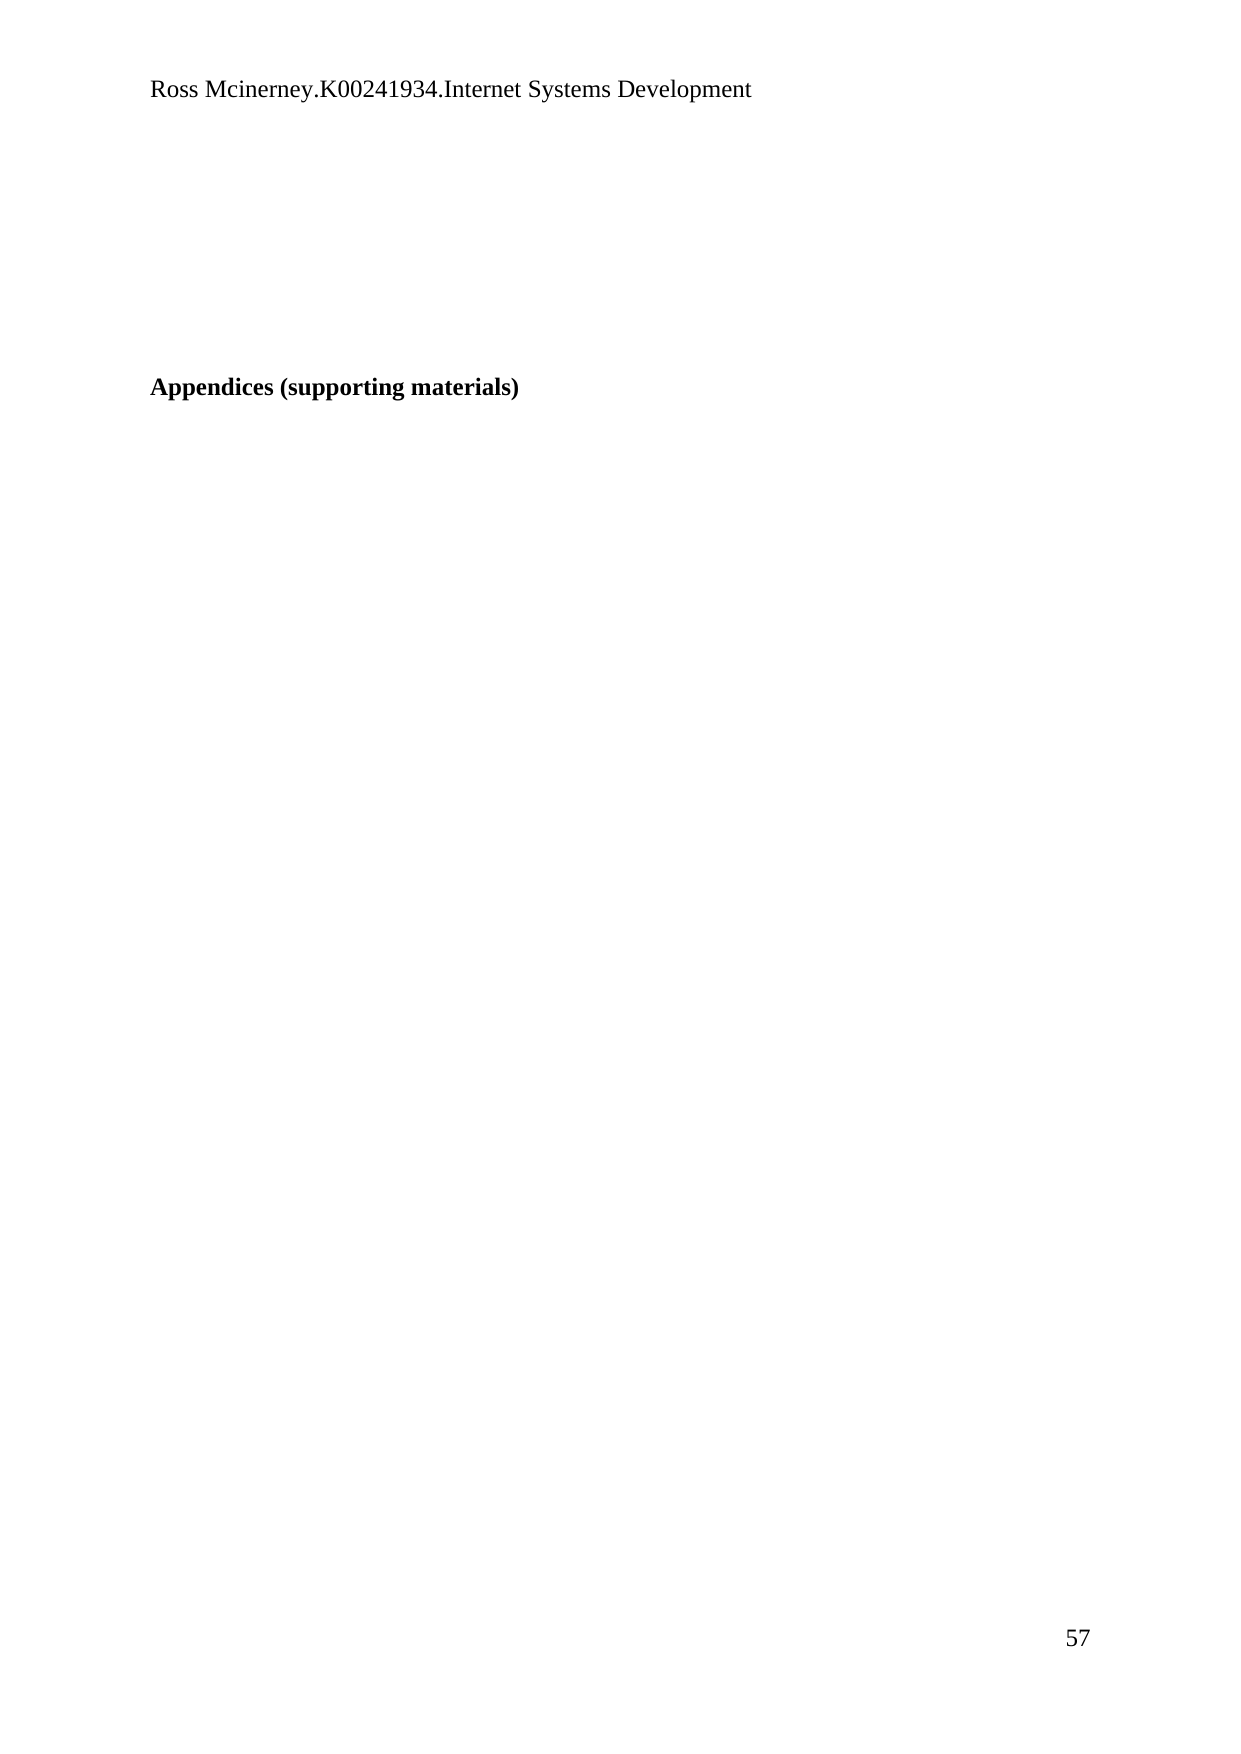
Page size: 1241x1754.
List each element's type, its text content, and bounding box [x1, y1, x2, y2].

subtitle Appendices (supporting materials) [150, 372, 1090, 401]
